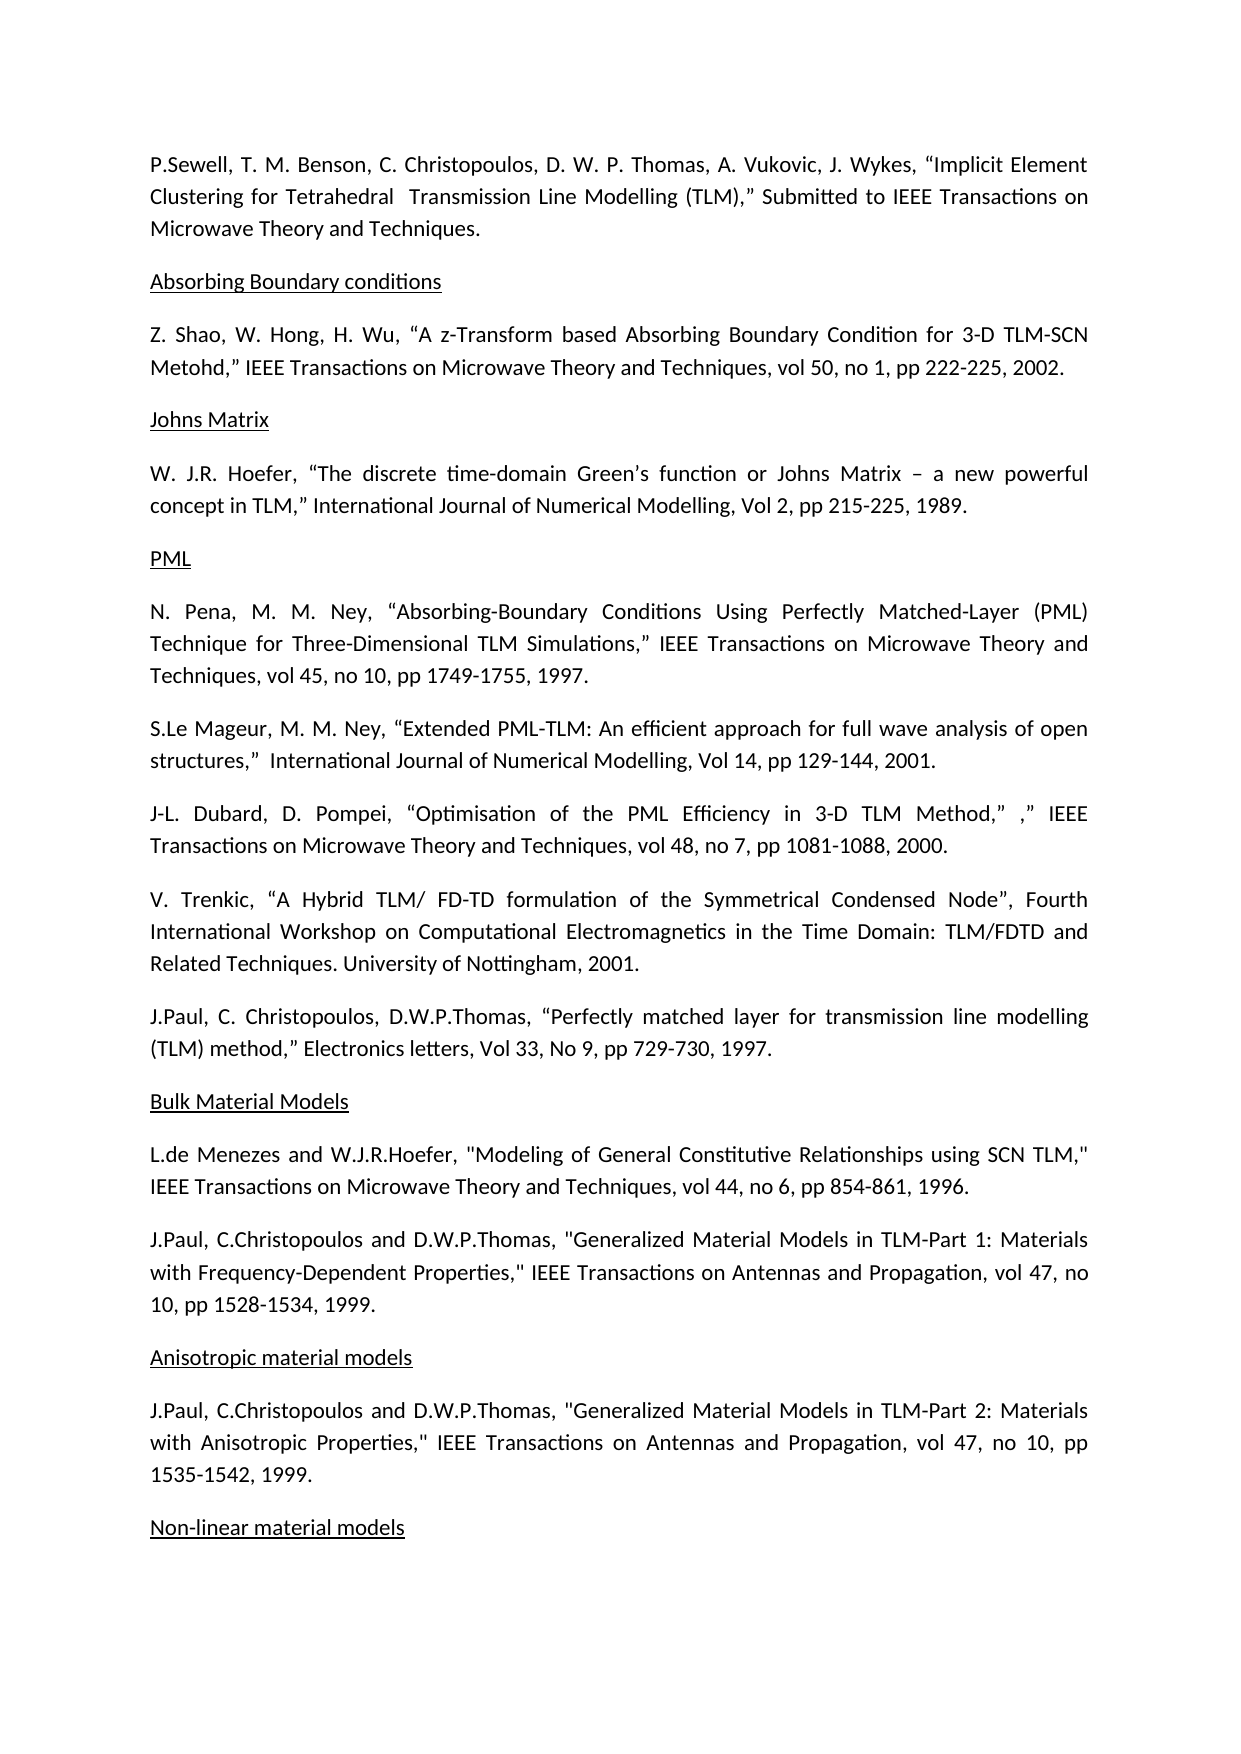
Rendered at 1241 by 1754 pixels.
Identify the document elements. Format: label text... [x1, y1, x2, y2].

text Johns Matrix [150, 406, 1090, 434]
text P.Sewell, T. M. Benson, C. Christopoulos, D. W. P. Thomas, A. Vukovic, J. Wykes, “Implicit Element Clustering for Tetrahedral Transmission Line Modelling (TLM),” Submitted to IEEE Transactions on Microwave Theory and Techniques. [150, 150, 1090, 242]
text J.Paul, C. Christopoulos, D.W.P.Thomas, “Perfectly matched layer for transmission line modelling (TLM) method,” Electronics letters, Vol 33, No 9, pp 729-730, 1997. [150, 1002, 1090, 1062]
text Bulk Material Models [150, 1087, 1090, 1115]
text Absorbing Boundary conditions [150, 267, 1090, 295]
text J.Paul, C.Christopoulos and D.W.P.Thomas, "Generalized Material Models in TLM-Part 2: Materials with Anisotropic Properties," IEEE Transactions on Antennas and Propagation, vol 47, no 10, pp 1535-1542, 1999. [150, 1396, 1090, 1488]
text L.de Menezes and W.J.R.Hoefer, "Modeling of General Constitutive Relationships using SCN TLM," IEEE Transactions on Microwave Theory and Techniques, vol 44, no 6, pp 854-861, 1996. [150, 1140, 1090, 1201]
text J-L. Dubard, D. Pompei, “Optimisation of the PML Efficiency in 3-D TLM Method,” ,” IEEE Transactions on Microwave Theory and Techniques, vol 48, no 7, pp 1081-1088, 2000. [150, 799, 1090, 860]
text Anisotropic material models [150, 1343, 1090, 1371]
text Z. Shao, W. Hong, H. Wu, “A z-Transform based Absorbing Boundary Condition for 3-D TLM-SCN Metohd,” IEEE Transactions on Microwave Theory and Techniques, vol 50, no 1, pp 222-225, 2002. [150, 320, 1090, 381]
text J.Paul, C.Christopoulos and D.W.P.Thomas, "Generalized Material Models in TLM-Part 1: Materials with Frequency-Dependent Properties," IEEE Transactions on Antennas and Propagation, vol 47, no 10, pp 1528-1534, 1999. [150, 1226, 1090, 1318]
text Non-linear material models [150, 1513, 1090, 1541]
text V. Trenkic, “A Hybrid TLM/ FD-TD formulation of the Symmetrical Condensed Node”, Fourth International Workshop on Computational Electromagnetics in the Time Domain: TLM/FDTD and Related Techniques. University of Nottingham, 2001. [150, 885, 1090, 977]
text S.Le Mageur, M. M. Ney, “Extended PML-TLM: An efficient approach for full wave analysis of open structures,” International Journal of Numerical Modelling, Vol 14, pp 129-144, 2001. [150, 714, 1090, 774]
text W. J.R. Hoefer, “The discrete time-domain Green’s function or Johns Matrix – a new powerful concept in TLM,” International Journal of Numerical Modelling, Vol 2, pp 215-225, 1989. [150, 459, 1090, 519]
text N. Pena, M. M. Ney, “Absorbing-Boundary Conditions Using Perfectly Matched-Layer (PML) Technique for Three-Dimensional TLM Simulations,” IEEE Transactions on Microwave Theory and Techniques, vol 45, no 10, pp 1749-1755, 1997. [150, 597, 1090, 689]
text PML [150, 544, 1090, 572]
